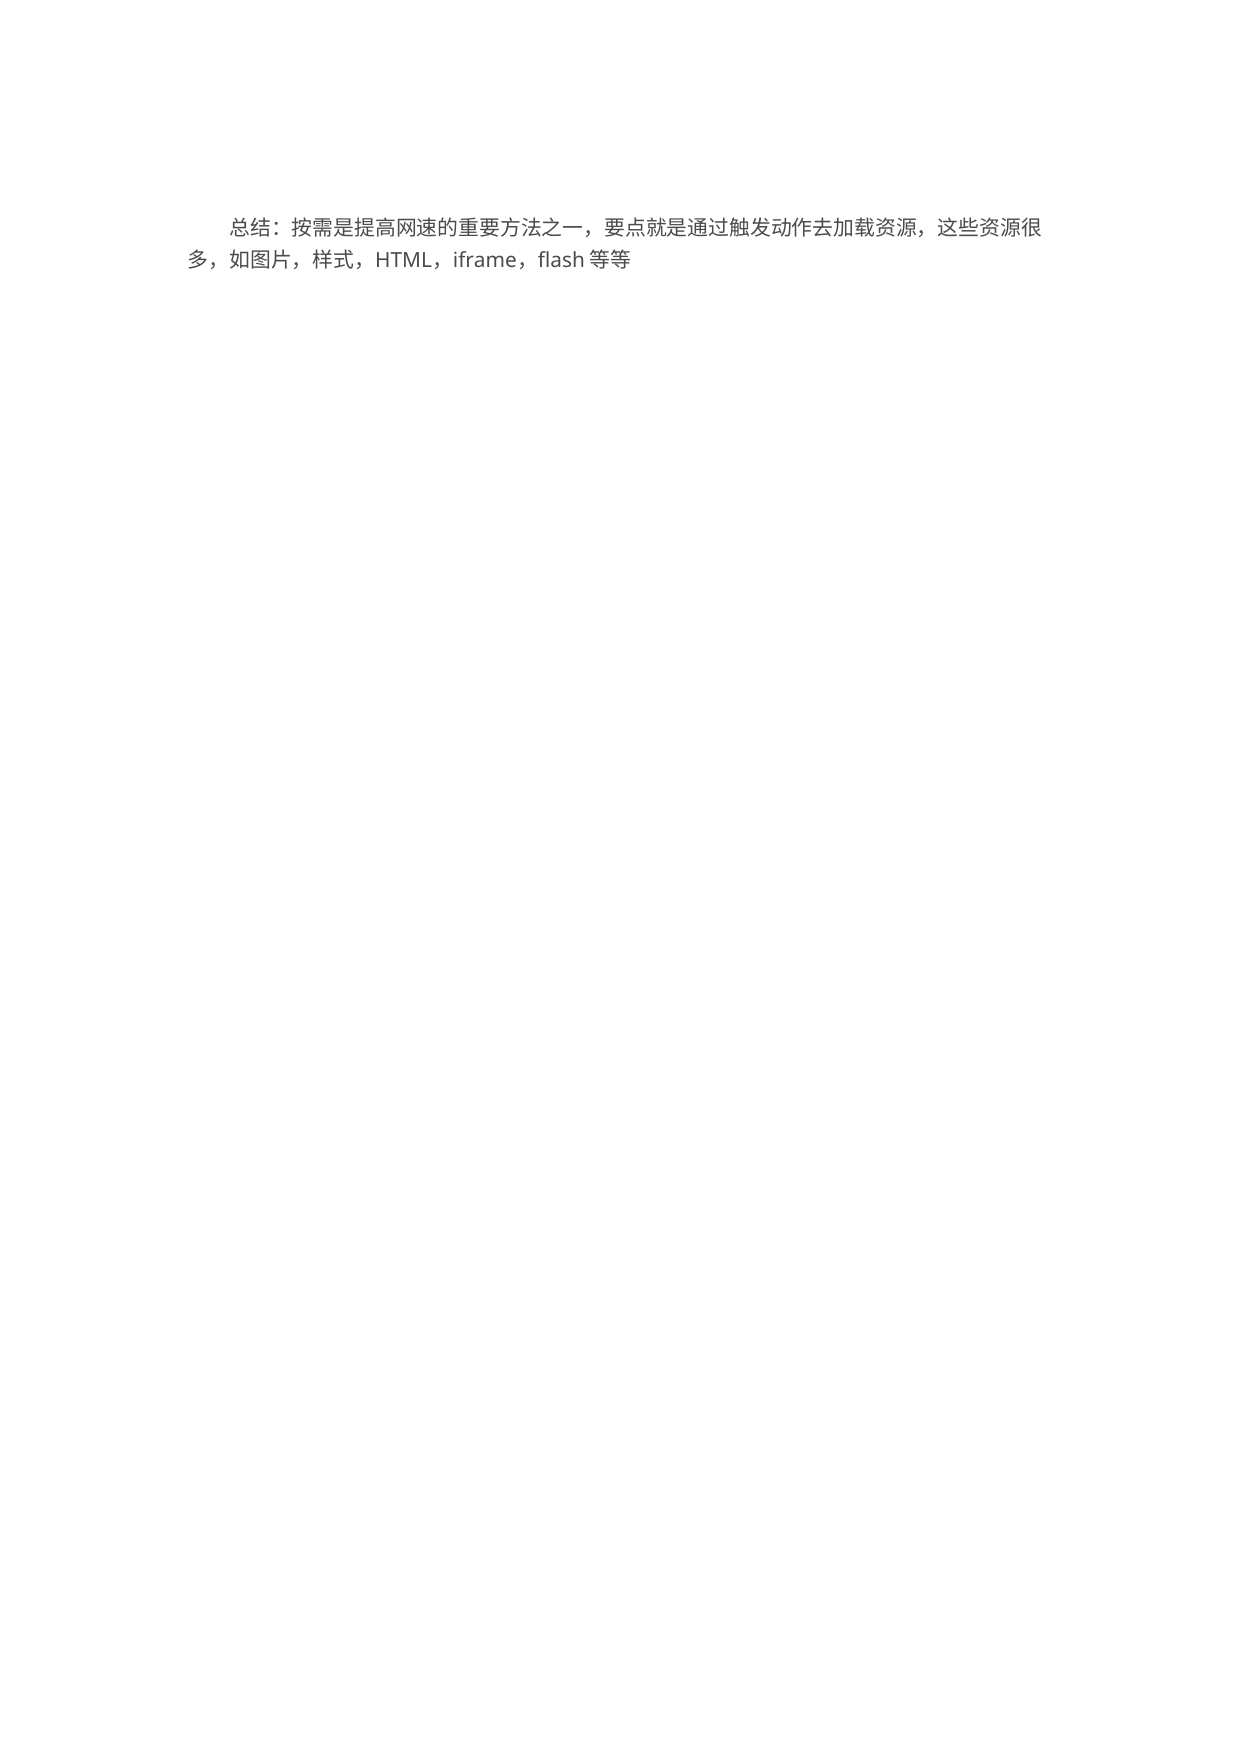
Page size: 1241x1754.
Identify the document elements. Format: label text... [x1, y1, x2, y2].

text 总结：按需是提高网速的重要方法之一，要点就是通过触发动作去加载资源，这些资源很多，如图片，样式，HTML，iframe，flash等等 [187, 210, 1053, 275]
